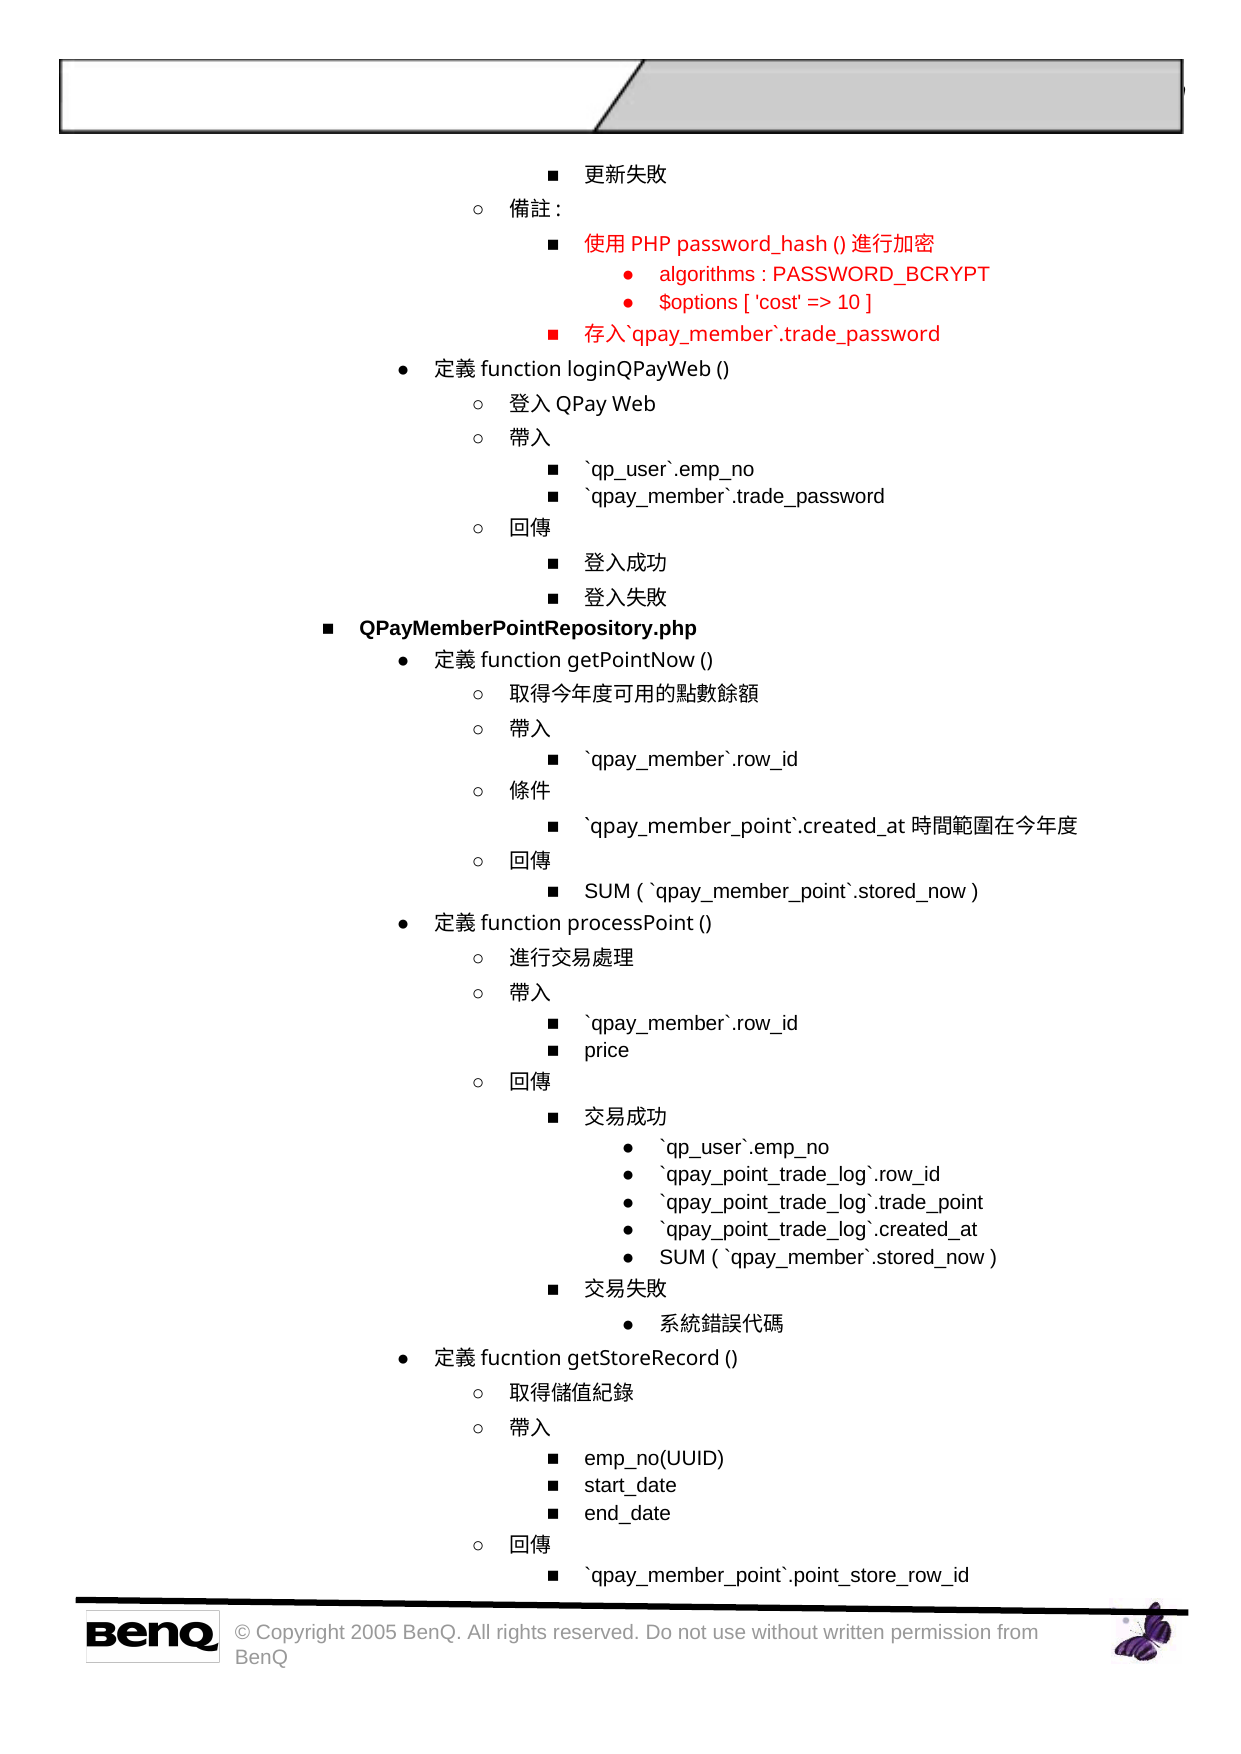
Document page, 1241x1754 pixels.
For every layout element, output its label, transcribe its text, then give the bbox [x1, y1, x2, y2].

list 帶入 [472, 1411, 1181, 1441]
list 回傳 [472, 511, 1181, 542]
list 取得儲值紀錄 [472, 1376, 1181, 1407]
list 回傳 [472, 1528, 1181, 1558]
list `qpay_point_trade_log`.row_id [622, 1162, 1181, 1186]
list 定義 function processPoint () [397, 906, 1181, 937]
list algorithms : PASSWORD_BCRYPT [622, 262, 1181, 286]
list 更新失敗 [547, 158, 1181, 188]
list price [547, 1038, 1181, 1062]
list SUM ( `qpay_member_point`.stored_now ) [547, 879, 1181, 903]
list 定義 function getPointNow () [397, 643, 1181, 673]
list SUM ( `qpay_member`.stored_now ) [622, 1245, 1181, 1269]
list `qpay_member_point`.created_at 時間範圍在今年度 [547, 809, 1181, 839]
list 定義 fucntion getStoreRecord () [397, 1342, 1181, 1372]
list QPayMemberPointRepository.php [322, 615, 1181, 639]
list `qpay_point_trade_log`.trade_point [622, 1190, 1181, 1214]
list 存入`qpay_member`.trade_password [547, 317, 1181, 348]
list 條件 [472, 774, 1181, 805]
list `qpay_member_point`.point_store_row_id [547, 1563, 1181, 1587]
list 帶入 [472, 712, 1181, 743]
list 帶入 [472, 976, 1181, 1006]
list end_date [547, 1501, 1181, 1525]
list `qpay_member`.trade_password [547, 484, 1181, 508]
picture [1109, 1598, 1183, 1609]
list 交易失敗 [547, 1272, 1181, 1302]
list `qp_user`.emp_no [622, 1135, 1181, 1159]
list 進行交易處理 [472, 941, 1181, 971]
list 交易成功 [547, 1100, 1181, 1130]
list `qpay_member`.row_id [547, 747, 1181, 771]
picture [77, 1607, 228, 1666]
list 回傳 [472, 1065, 1181, 1096]
list `qp_user`.emp_no [547, 456, 1181, 480]
list 帶入 [472, 422, 1181, 452]
list start_date [547, 1473, 1181, 1497]
list 備註 : [472, 193, 1181, 223]
list $options [ 'cost' => 10 ] [622, 290, 1181, 314]
list 取得今年度可用的點數餘額 [472, 678, 1181, 708]
list 回傳 [472, 844, 1181, 874]
picture [1111, 1615, 1183, 1664]
list 登入失敗 [547, 581, 1181, 611]
picture [59, 59, 1184, 134]
list `qpay_member`.row_id [547, 1010, 1181, 1034]
list 登入成功 [547, 546, 1181, 576]
list `qpay_point_trade_log`.created_at [622, 1217, 1181, 1241]
list emp_no(UUID) [547, 1446, 1181, 1470]
list 登入 QPay Web [472, 387, 1181, 417]
list 系統錯誤代碼 [622, 1307, 1181, 1337]
list 使用 PHP password_hash () 進行加密 [547, 227, 1181, 258]
list 定義 function loginQPayWeb () [397, 352, 1181, 382]
